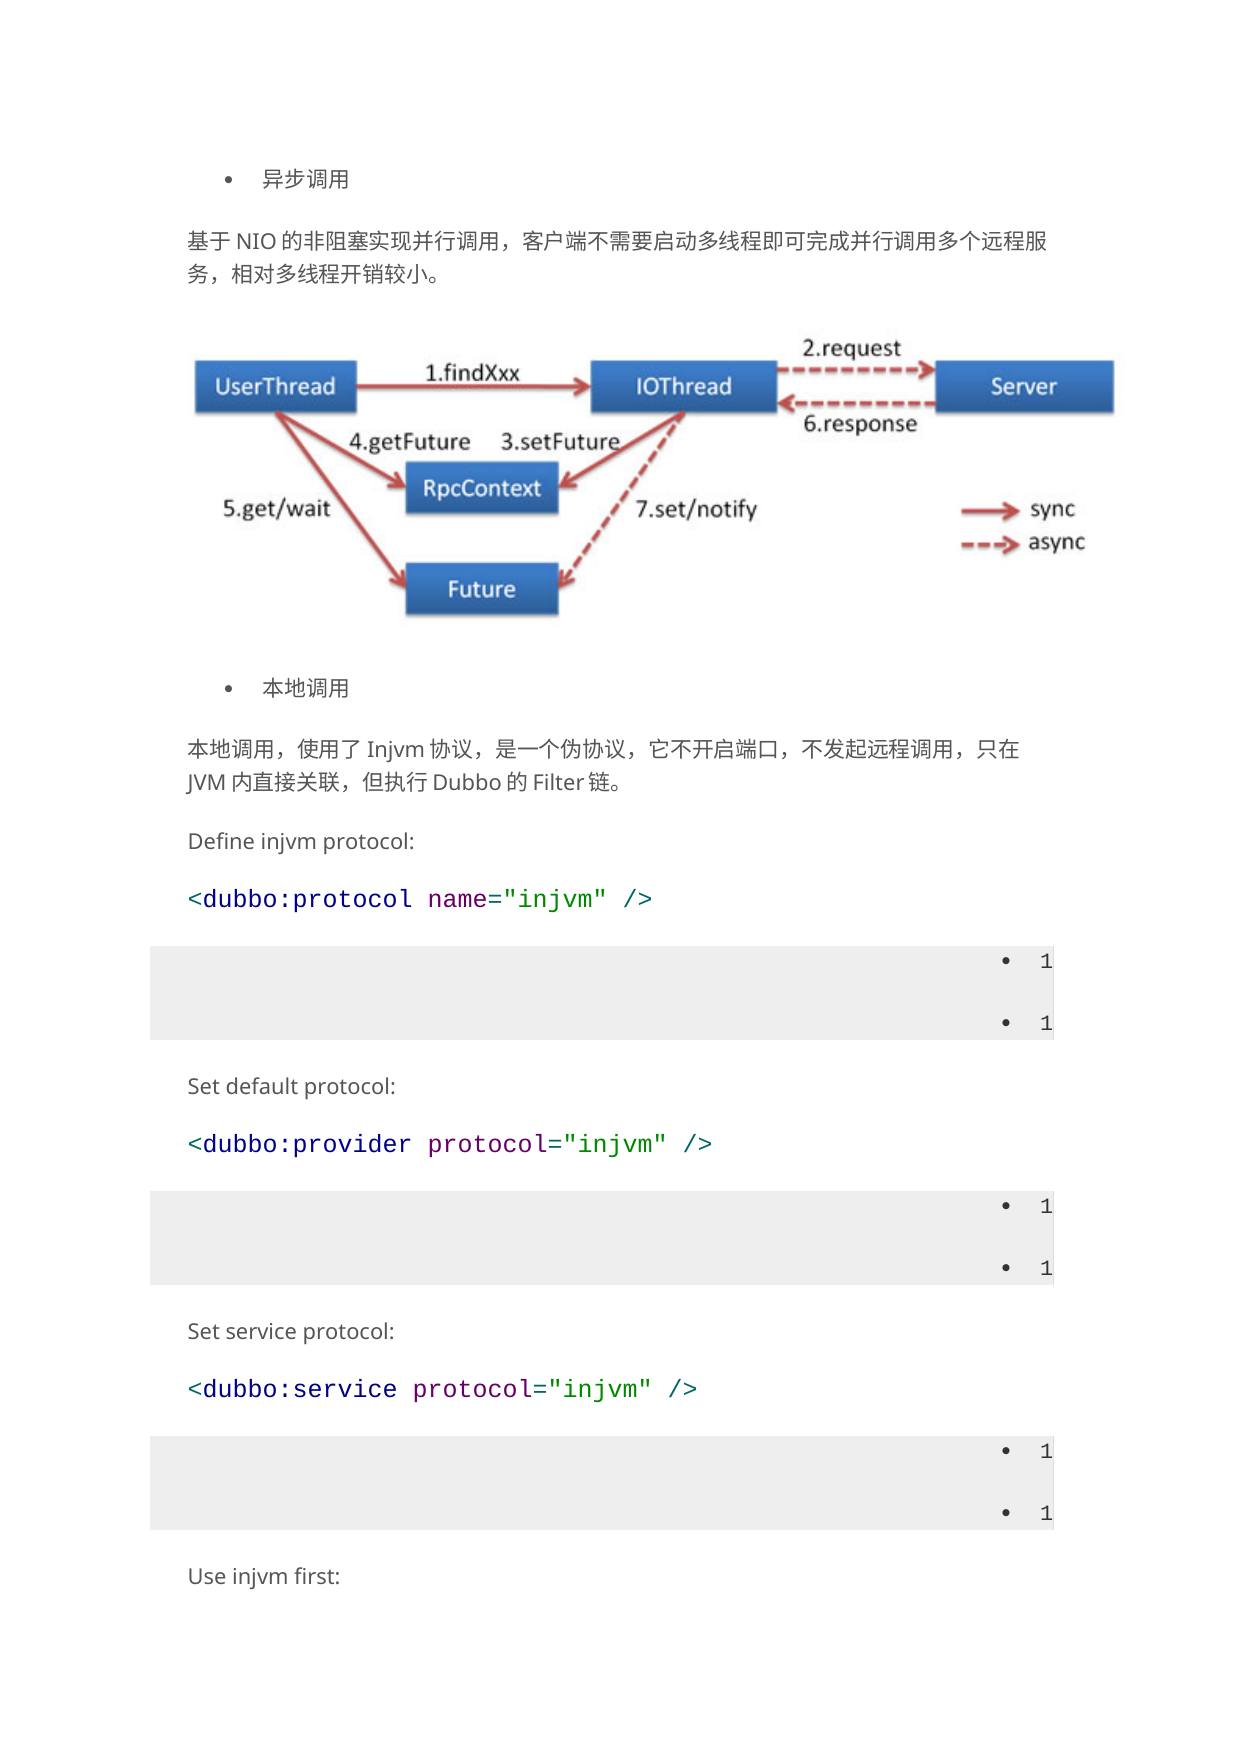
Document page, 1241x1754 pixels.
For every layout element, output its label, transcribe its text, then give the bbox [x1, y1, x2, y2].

text Define injvm protocol: [187, 824, 1053, 857]
text <dubbo:provider protocol="injvm" /> [187, 1129, 1053, 1162]
list 1 [150, 1498, 1053, 1530]
text 基于NIO的非阻塞实现并行调用，客户端不需要启动多线程即可完成并行调用多个远程服务，相对多线程开销较小。 [187, 224, 1053, 289]
list 异步调用 [225, 162, 1053, 194]
text <dubbo:service protocol="injvm" /> [187, 1374, 1053, 1407]
picture [187, 320, 1146, 637]
text <dubbo:protocol name="injvm" /> [187, 884, 1053, 917]
text Use injvm first: [187, 1559, 1053, 1592]
text Set default protocol: [187, 1069, 1053, 1102]
list 1 [150, 1436, 1053, 1469]
list 1 [150, 1253, 1053, 1285]
list 本地调用 [225, 670, 1053, 703]
list 1 [150, 1008, 1053, 1040]
text 本地调用，使用了Injvm协议，是一个伪协议，它不开启端口，不发起远程调用，只在JVM内直接关联，但执行Dubbo的Filter链。 [187, 732, 1053, 797]
text Set service protocol: [187, 1314, 1053, 1347]
list 1 [150, 946, 1053, 979]
list 1 [150, 1191, 1053, 1224]
